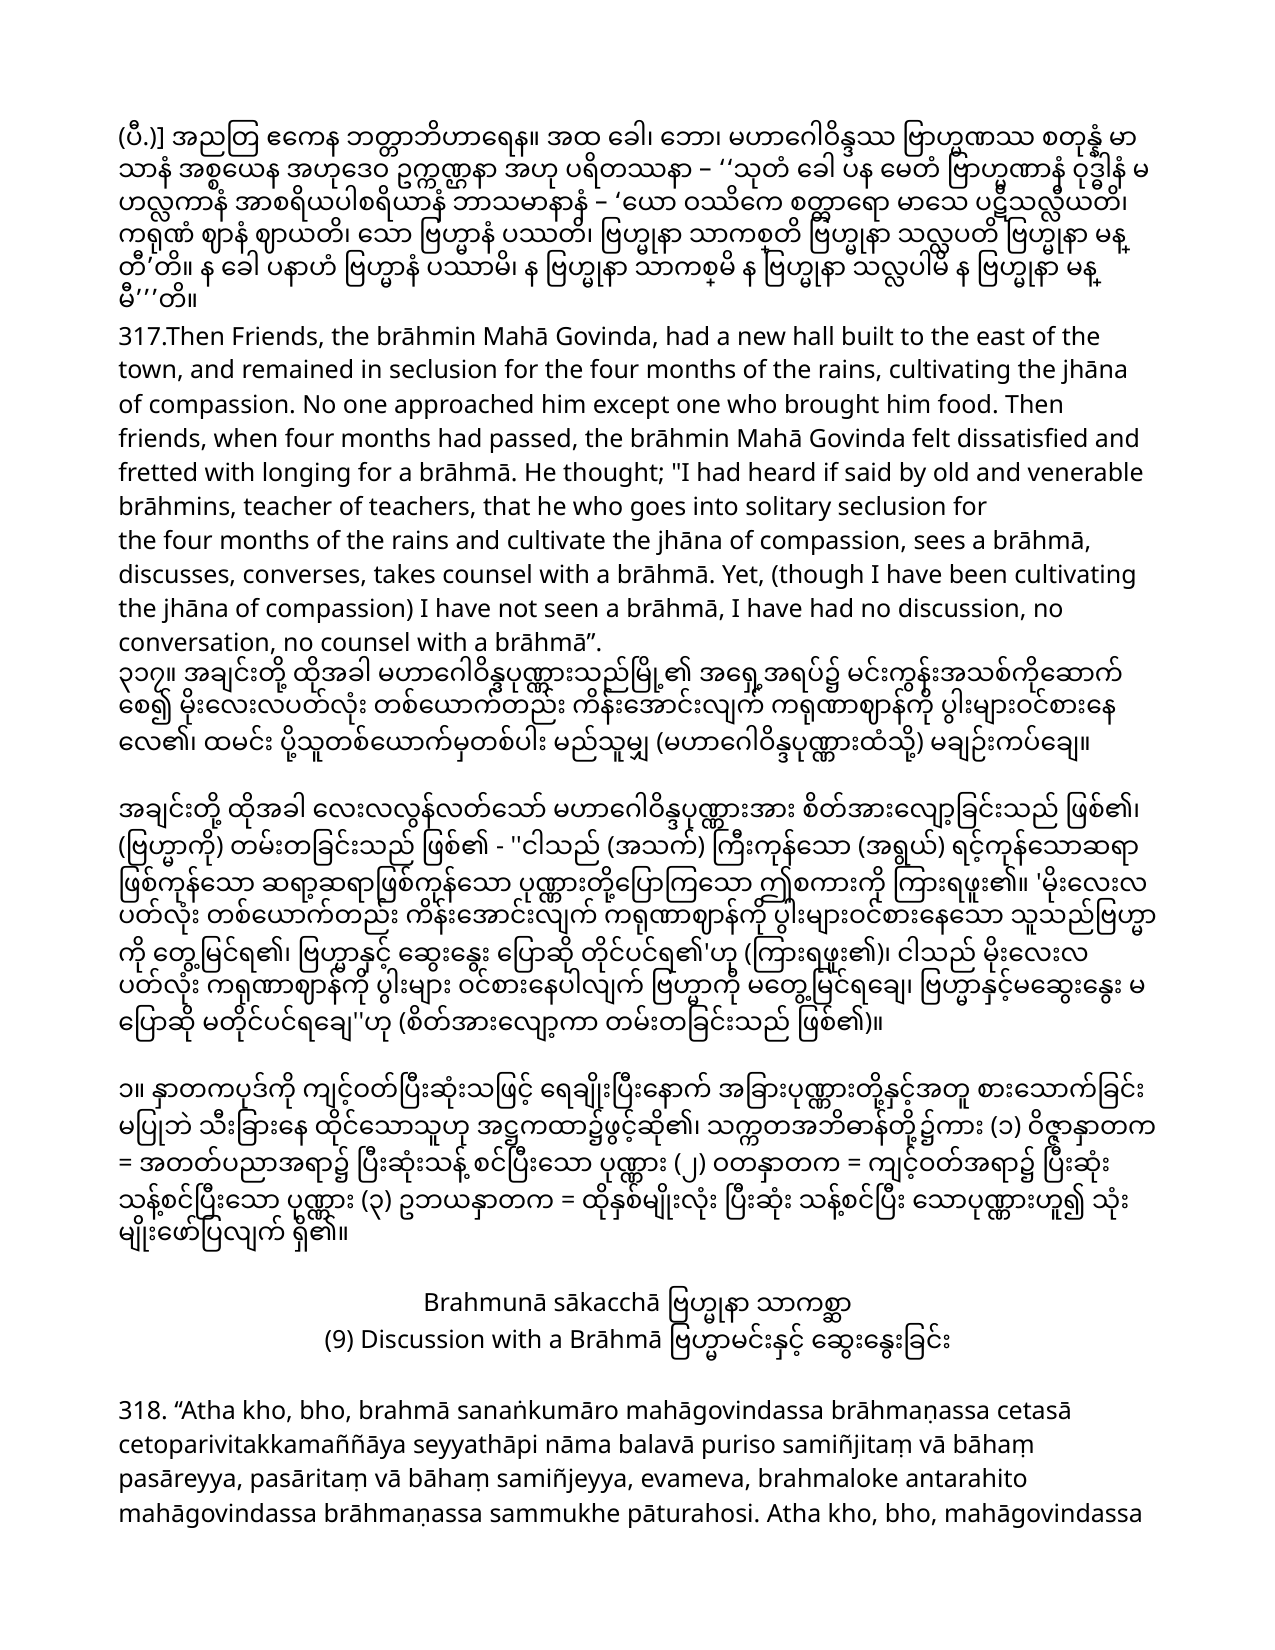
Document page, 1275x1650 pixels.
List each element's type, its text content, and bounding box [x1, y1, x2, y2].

text Brahmunā sākacchā ဗြဟ္မုနာ သာကစ္ဆာ [118, 1285, 1157, 1322]
text အချင်းတို့ ထိုအခါ လေးလလွန်လတ်သော် မဟာဂေါဝိန္ဒပုဏ္ဏားအား စိတ်အားလျော့ခြင်းသည် ဖြစ်၏၊ (ဗြဟ္မာကို) တမ်းတခြင်းသည် ဖြစ်၏ - ''ငါသည် (အသက်) ကြီးကုန်သော (အရွယ်) ရင့်ကုန်သောဆရာဖြစ်ကုန်သော ဆရာ့ဆရာဖြစ်ကုန်သော ပုဏ္ဏားတို့ပြောကြသော ဤစကားကို ကြားရဖူး၏။ 'မိုးလေးလပတ်လုံး တစ်ယောက်တည်း ကိန်းအောင်းလျက် ကရုဏာဈာန်ကို ပွါးများဝင်စားနေသော သူသည်ဗြဟ္မာကို တွေ့မြင်ရ၏၊ ဗြဟ္မာနှင့် ဆွေးနွေး ပြောဆို တိုင်ပင်ရ၏'ဟု (ကြားရဖူး၏)၊ ငါသည် မိုးလေးလ ပတ်လုံး ကရုဏာဈာန်ကို ပွါးများ ဝင်စားနေပါလျက် ဗြဟ္မာကို မတွေ့မြင်ရချေ၊ ဗြဟ္မာနှင့်မဆွေးနွေး မပြောဆို မတိုင်ပင်ရချေ''ဟု (စိတ်အားလျော့ကာ တမ်းတခြင်းသည် ဖြစ်၏)။ [118, 795, 1157, 1041]
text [118, 1393, 1157, 1529]
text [118, 118, 1157, 318]
text ၃၁၇။ အချင်းတို့ ထိုအခါ မဟာဂေါဝိန္ဒပုဏ္ဏားသည်မြို့၏ အရှေ့အရပ်၌ မင်းကွန်းအသစ်ကိုဆောက်စေ၍ မိုးလေးလပတ်လုံး တစ်ယောက်တည်း ကိန်းအောင်းလျက် ကရုဏာဈာန်ကို ပွါးများဝင်စားနေလေ၏၊ ထမင်း ပို့သူတစ်ယောက်မှတစ်ပါး မည်သူမျှ (မဟာဂေါဝိန္ဒပုဏ္ဏားထံသို့) မချဉ်းကပ်ချေ။ [118, 659, 1157, 761]
text 317.Then Friends, the brāhmin Mahā Govinda, had a new hall built to the east of the town, and remained in seclusion for the four months of the rains, cultivating the jhāna of compassion. No one approached him except one who brought him food. Then friends, when four months had passed, the brāhmin Mahā Govinda felt dissatisfied and fretted with longing for a brāhmā. He thought; "I had heard if said by old and venerable brāhmins, teacher of teachers, that he who goes into solitary seclusion for [118, 318, 1157, 522]
text the four months of the rains and cultivate the jhāna of compassion, sees a brāhmā, discusses, converses, takes counsel with a brāhmā. Yet, (though I have been cultivating the jhāna of compassion) I have not seen a brāhmā, I have had no discussion, no conversation, no counsel with a brāhmā”. [118, 522, 1157, 659]
text ၁။ နှာတကပုဒ်ကို ကျင့်ဝတ်ပြီးဆုံးသဖြင့် ရေချိုးပြီးနောက် အခြားပုဏ္ဏားတို့နှင့်အတူ စားသောက်ခြင်းမပြုဘဲ သီးခြားနေ ထိုင်သောသူဟု အဋ္ဌကထာ၌ဖွင့်ဆို၏၊ သက္ကတအဘိဓာန်တို့၌ကား (၁) ဝိဇ္ဇာနှာတက = အတတ်ပညာအရာ၌ ပြီးဆုံးသန့် စင်ပြီးသော ပုဏ္ဏား (၂) ဝတနှာတက = ကျင့်ဝတ်အရာ၌ ပြီးဆုံး သန့်စင်ပြီးသော ပုဏ္ဏား (၃) ဥဘယနှာတက = ထိုနှစ်မျိုးလုံး ပြီးဆုံး သန့်စင်ပြီး သောပုဏ္ဏားဟူ၍ သုံးမျိုးဖော်ပြလျက် ရှိ၏။ [118, 1075, 1157, 1251]
text (9) Discussion with a Brāhmā ဗြဟ္မာမင်းနှင့် ဆွေးနွေးခြင်း [673, 1322, 1157, 1359]
text (9) Discussion with a Brāhmā ဗြဟ္မာမင်းနှင့် ဆွေးနွေးခြင်း [118, 1322, 673, 1359]
